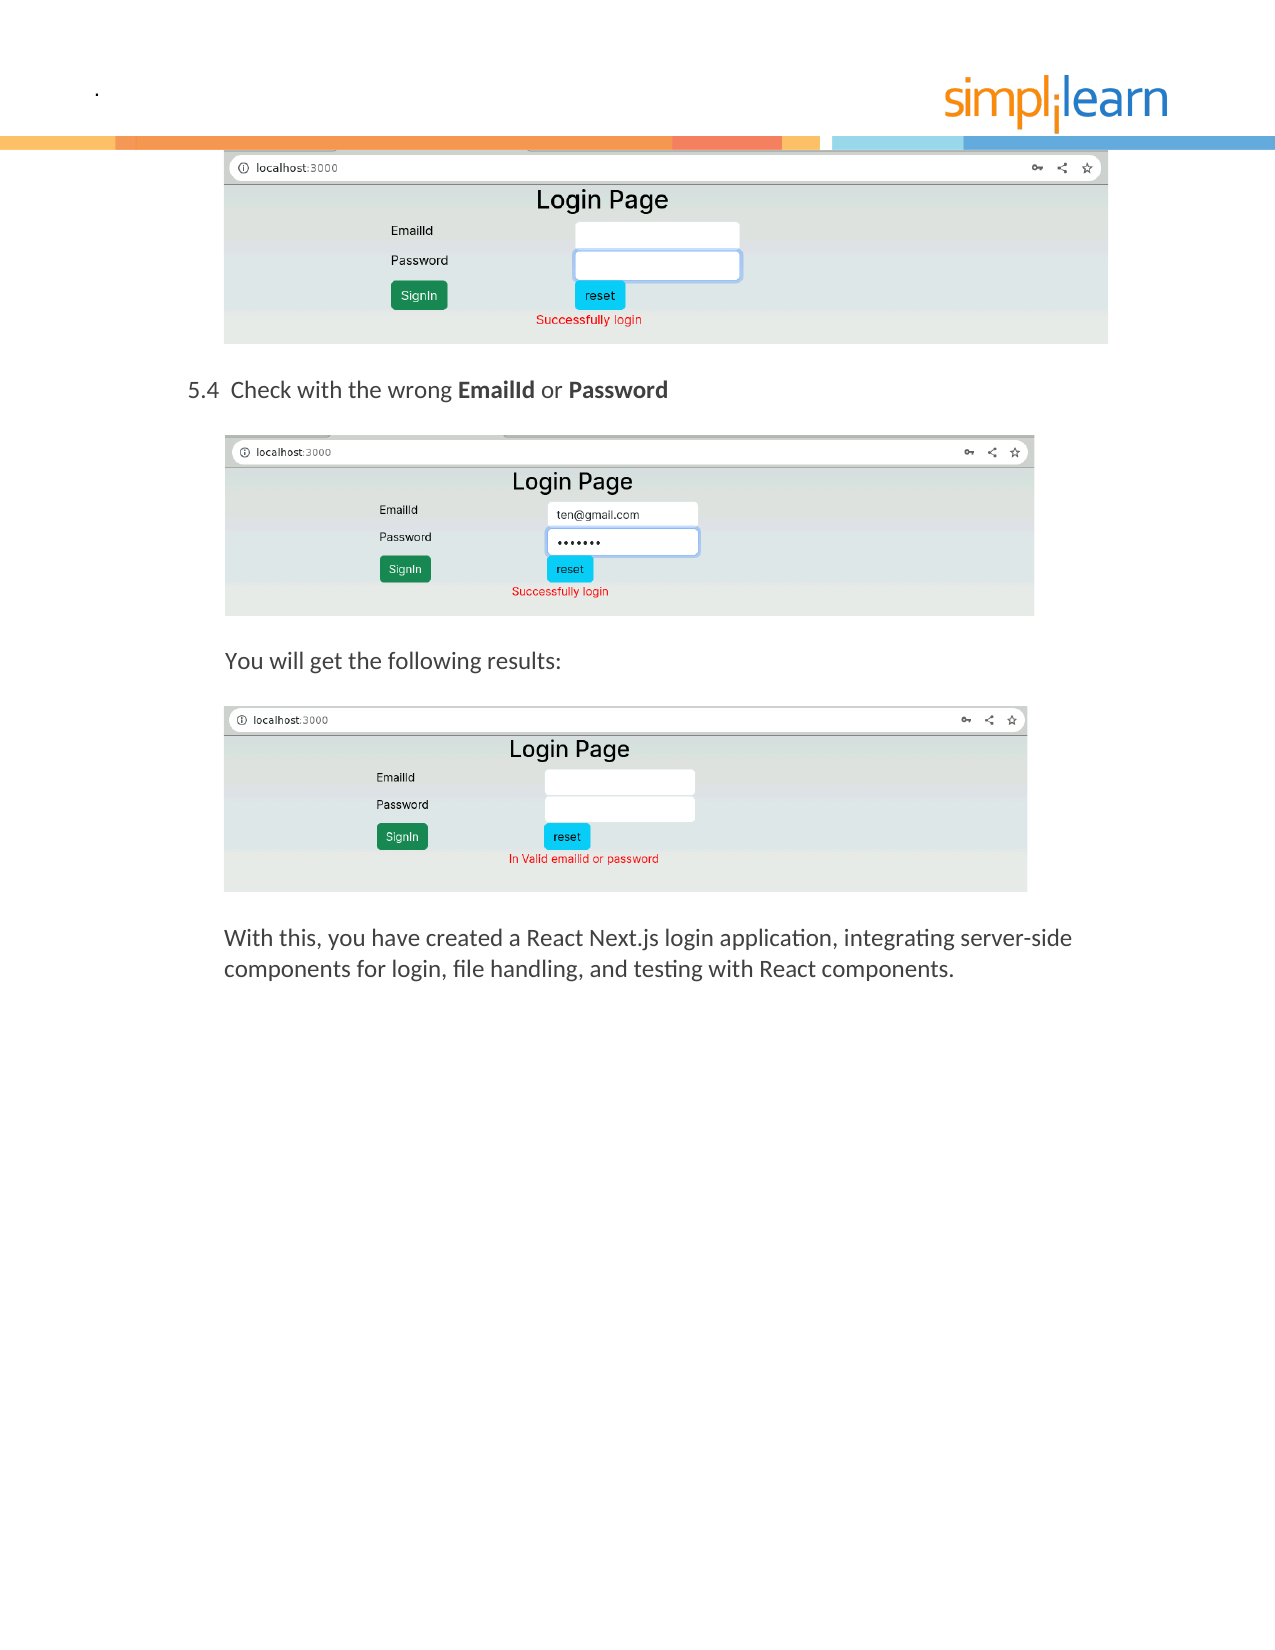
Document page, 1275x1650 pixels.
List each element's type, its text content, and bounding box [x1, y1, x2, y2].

picture [0, 75, 1275, 344]
list You will get the following results: [225, 646, 1125, 676]
picture [223, 706, 1028, 892]
picture [225, 435, 1035, 616]
text With this, you have created a React Next.js login application, integrating server-side components for login, file handling, and testing with React components. [224, 922, 1125, 983]
list Check with the wrong EmailId or Password [187, 374, 1125, 405]
